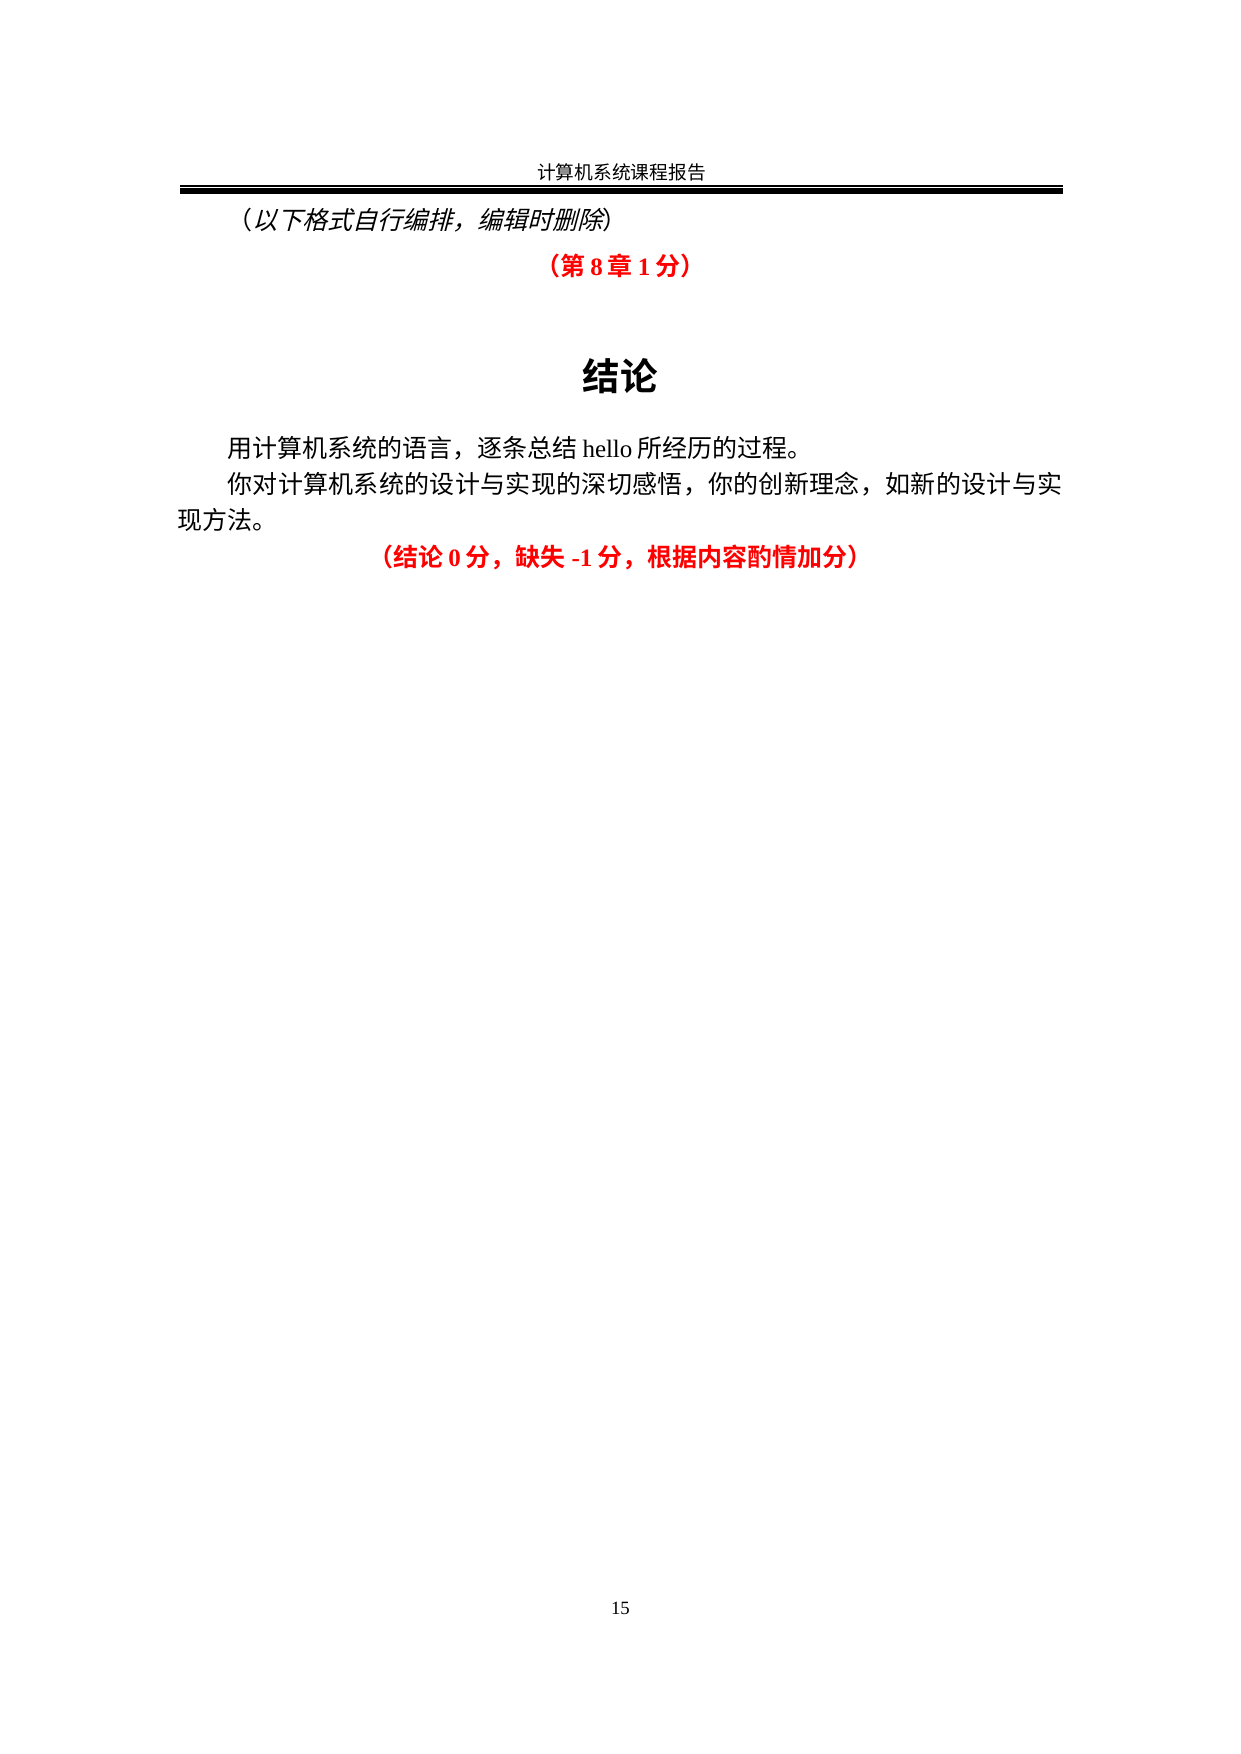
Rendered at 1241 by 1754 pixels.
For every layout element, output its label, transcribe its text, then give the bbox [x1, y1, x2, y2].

subtitle 结论 [177, 324, 1063, 407]
text （结论0分，缺失 -1分，根据内容酌情加分） [177, 537, 1063, 573]
text （第8章1分） [177, 246, 1063, 282]
text 用计算机系统的语言，逐条总结hello所经历的过程。 [177, 428, 1063, 464]
text （以下格式自行编排，编辑时删除） [177, 201, 1063, 237]
text 你对计算机系统的设计与实现的深切感悟，你的创新理念，如新的设计与实现方法。 [177, 464, 1063, 537]
